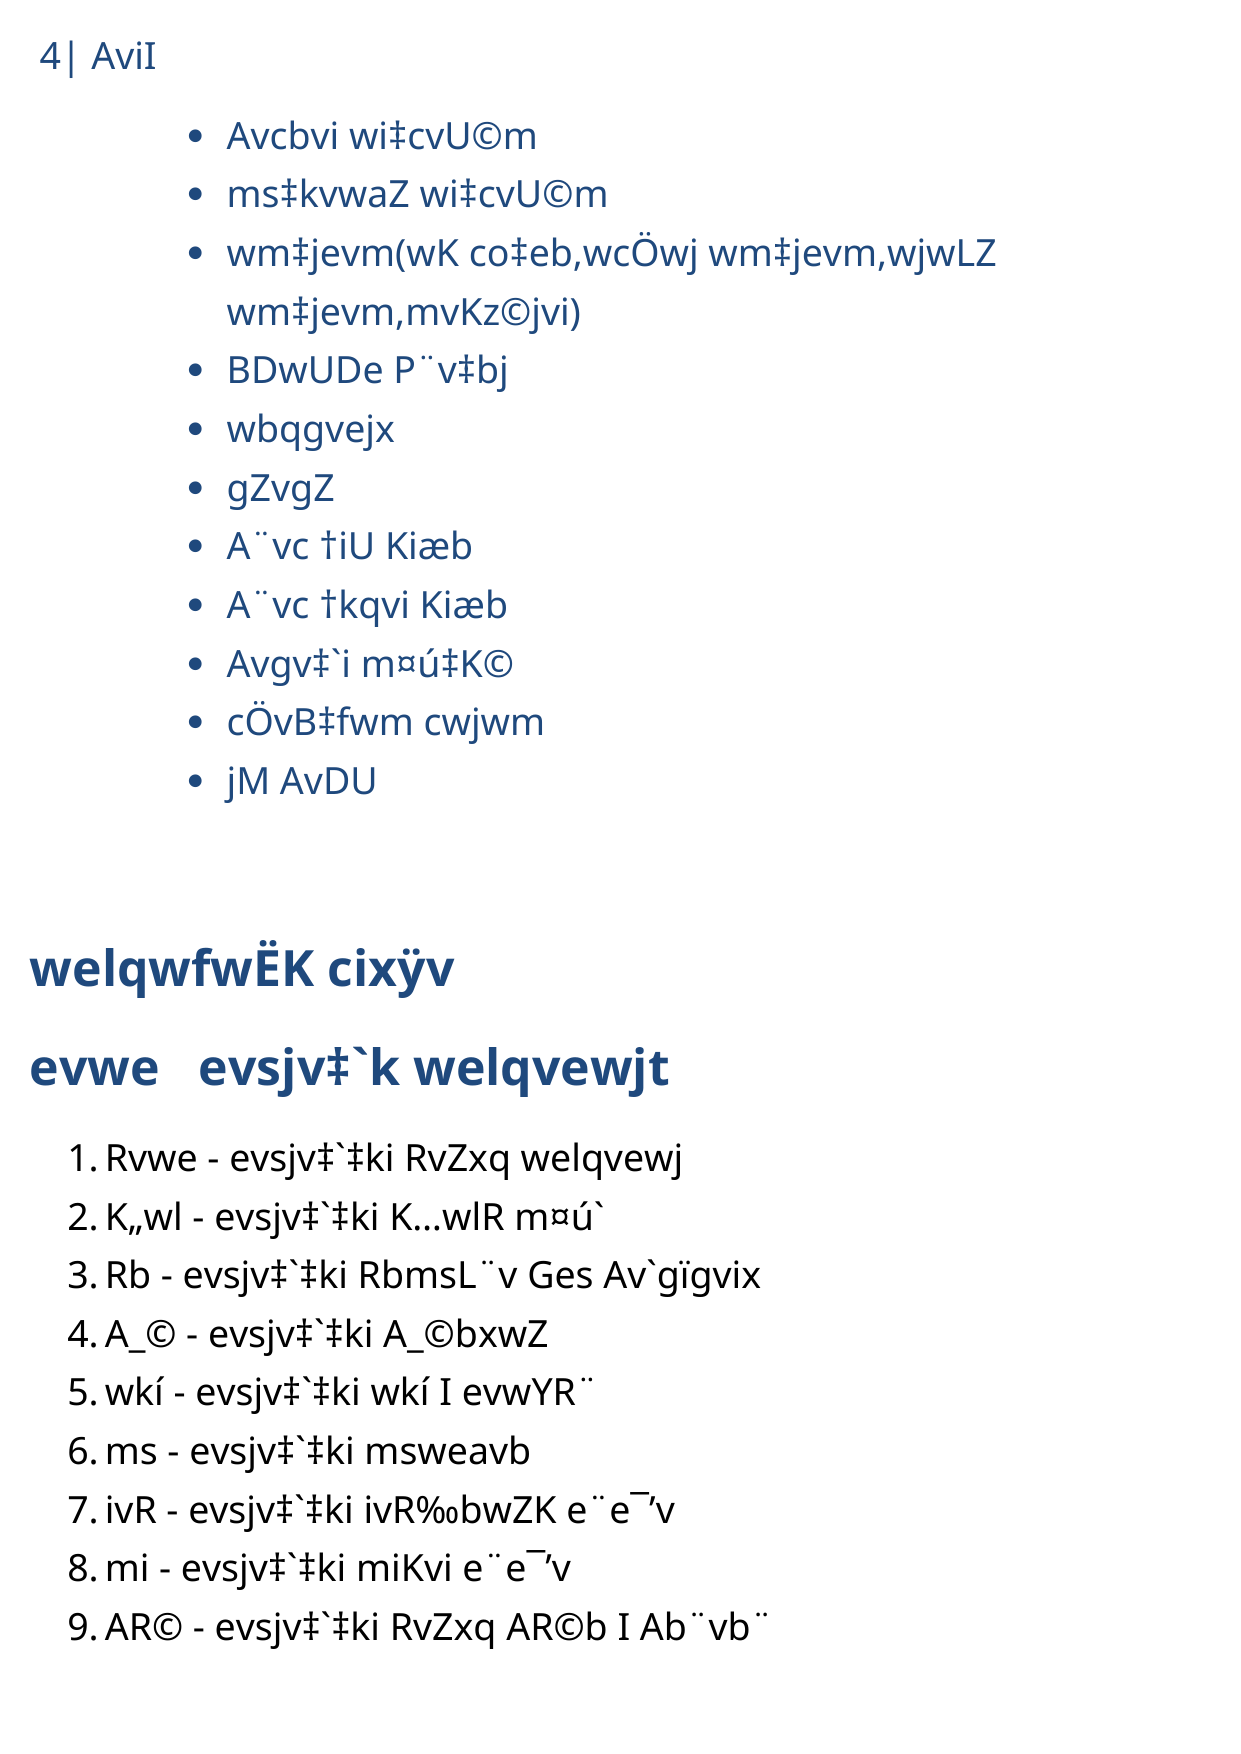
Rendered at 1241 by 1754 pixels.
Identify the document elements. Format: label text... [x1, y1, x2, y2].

list cÖvB‡fwm cwjwm [189, 696, 1211, 747]
list wbqgvejx [189, 402, 1211, 453]
list wkí - evsjv‡`‡ki wkí I evwYR¨ [67, 1366, 1211, 1417]
list BDwUDe P¨v‡bj [189, 344, 1211, 395]
list gZvgZ [189, 461, 1211, 512]
list Rb - evsjv‡`‡ki RbmsL¨v Ges Av`gïgvix [67, 1248, 1211, 1299]
list A¨vc †iU Kiæb [189, 519, 1211, 571]
list ms - evsjv‡`‡ki msweavb [67, 1424, 1211, 1475]
list AR© - evsjv‡`‡ki RvZxq AR©b I Ab¨vb¨ [67, 1600, 1211, 1651]
list Avgv‡`i m¤ú‡K© [189, 637, 1211, 688]
list jM AvDU [189, 754, 1211, 805]
list K„wl - evsjv‡`‡ki K…wlR m¤ú` [67, 1190, 1211, 1241]
text evwe evsjv‡`k welqvewjt [29, 1032, 1211, 1100]
list wm‡jevm(wK co‡eb,wcÖwj wm‡jevm,wjwLZ wm‡jevm,mvKz©jvi) [189, 226, 1211, 336]
list ms‡kvwaZ wi‡cvU©m [189, 168, 1211, 219]
list A_© - evsjv‡`‡ki A_©bxwZ [67, 1307, 1211, 1358]
list mi - evsjv‡`‡ki miKvi e¨e¯’v [67, 1542, 1211, 1593]
list Avcbvi wi‡cvU©m [189, 109, 1211, 160]
list ivR - evsjv‡`‡ki ivR‰bwZK e¨e¯’v [67, 1483, 1211, 1534]
text welqwfwËK cixÿv [29, 933, 1211, 1001]
list A¨vc †kqvi Kiæb [189, 578, 1211, 629]
list Rvwe - evsjv‡`‡ki RvZxq welqvewj [67, 1131, 1211, 1182]
text 4| AviI [29, 29, 1211, 81]
